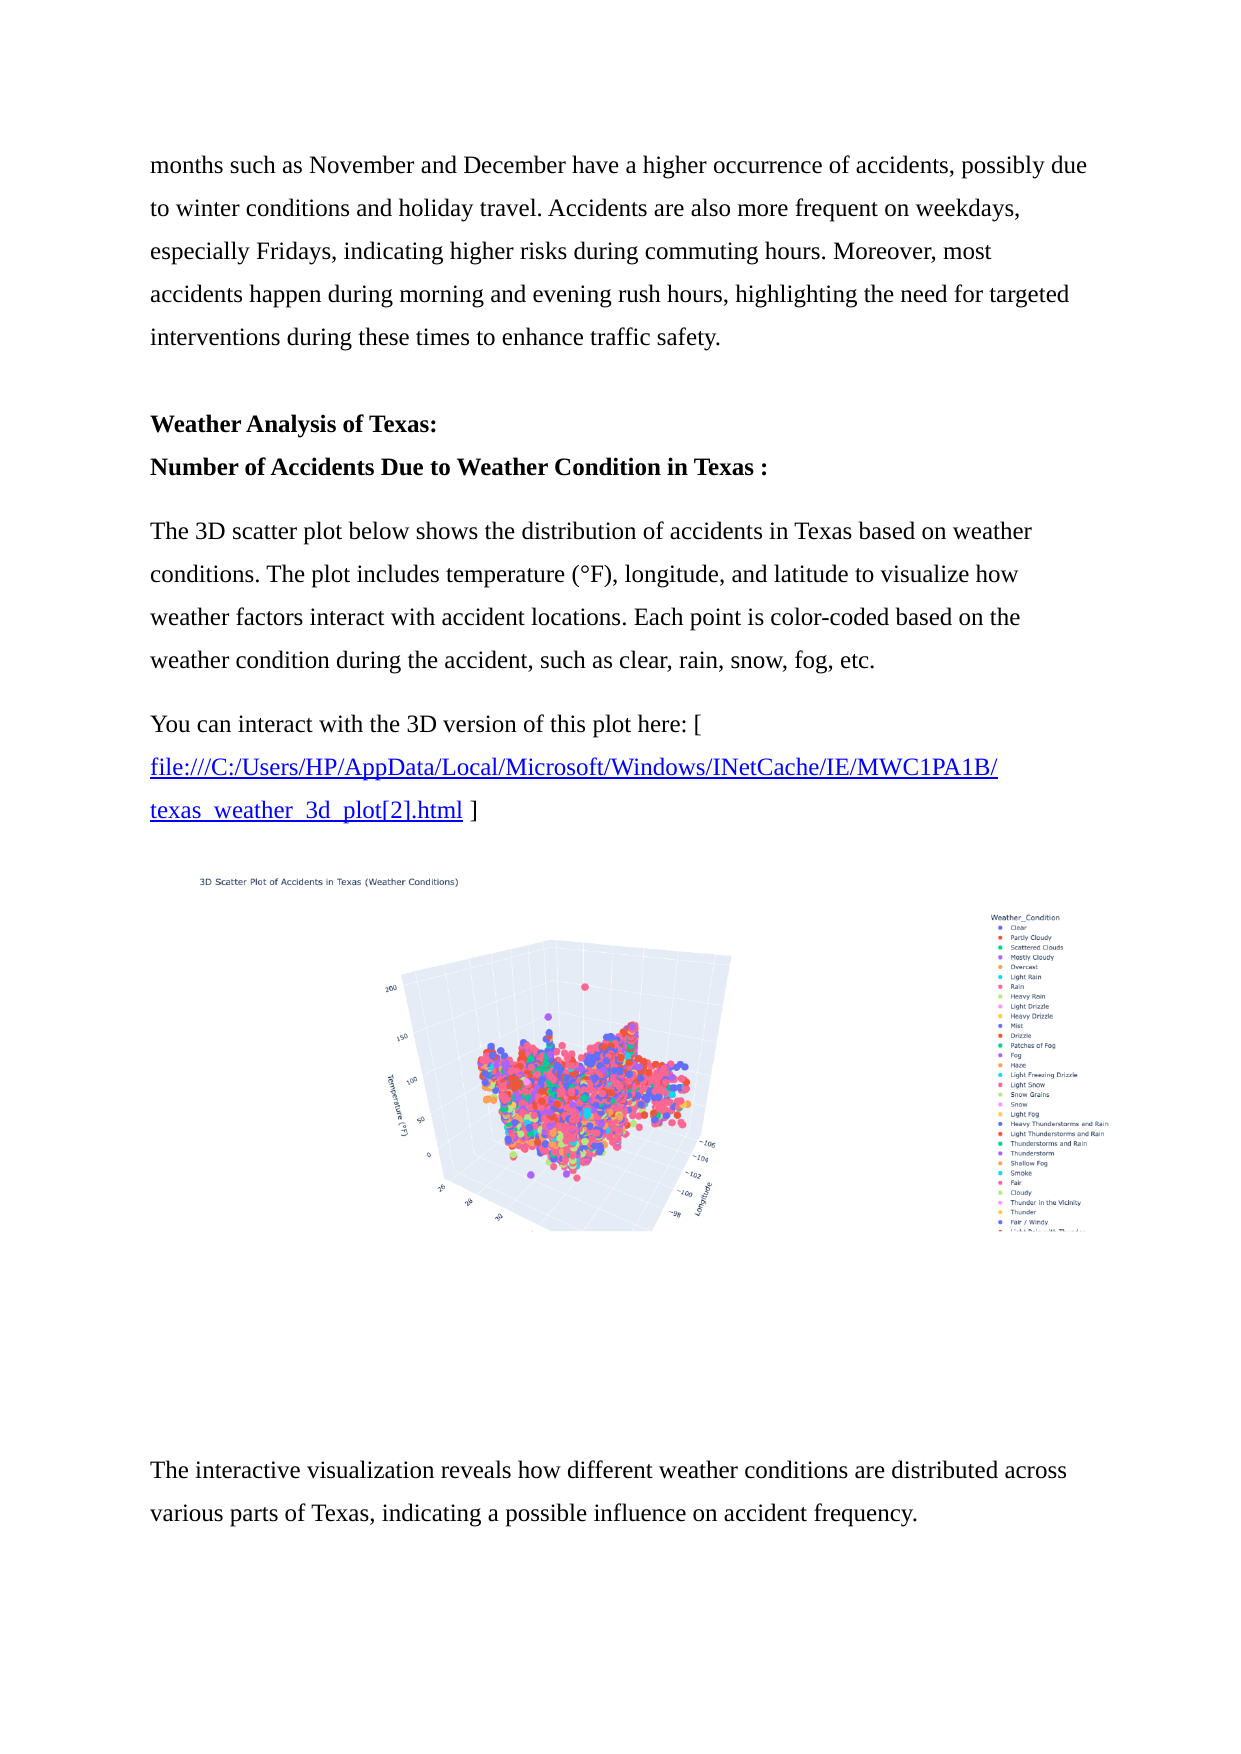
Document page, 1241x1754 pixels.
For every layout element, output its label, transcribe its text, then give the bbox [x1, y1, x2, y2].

text The interactive visualization reveals how different weather conditions are distributed across various parts of Texas, indicating a possible influence on accident frequency. [150, 1455, 1090, 1527]
picture [150, 859, 1135, 1272]
text The 3D scatter plot below shows the distribution of accidents in Texas based on weather conditions. The plot includes temperature (°F), longitude, and latitude to visualize how weather factors interact with accident locations. Each point is color-coded based on the weather condition during the accident, such as clear, rain, snow, fog, etc. [150, 516, 1090, 674]
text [150, 150, 1090, 481]
text You can interact with the 3D version of this plot here: [ file:///C:/Users/HP/AppData/Local/Microsoft/Windows/INetCache/IE/MWC1PA1B/texas_weather_3d_plot[2].html ] [150, 709, 1090, 824]
